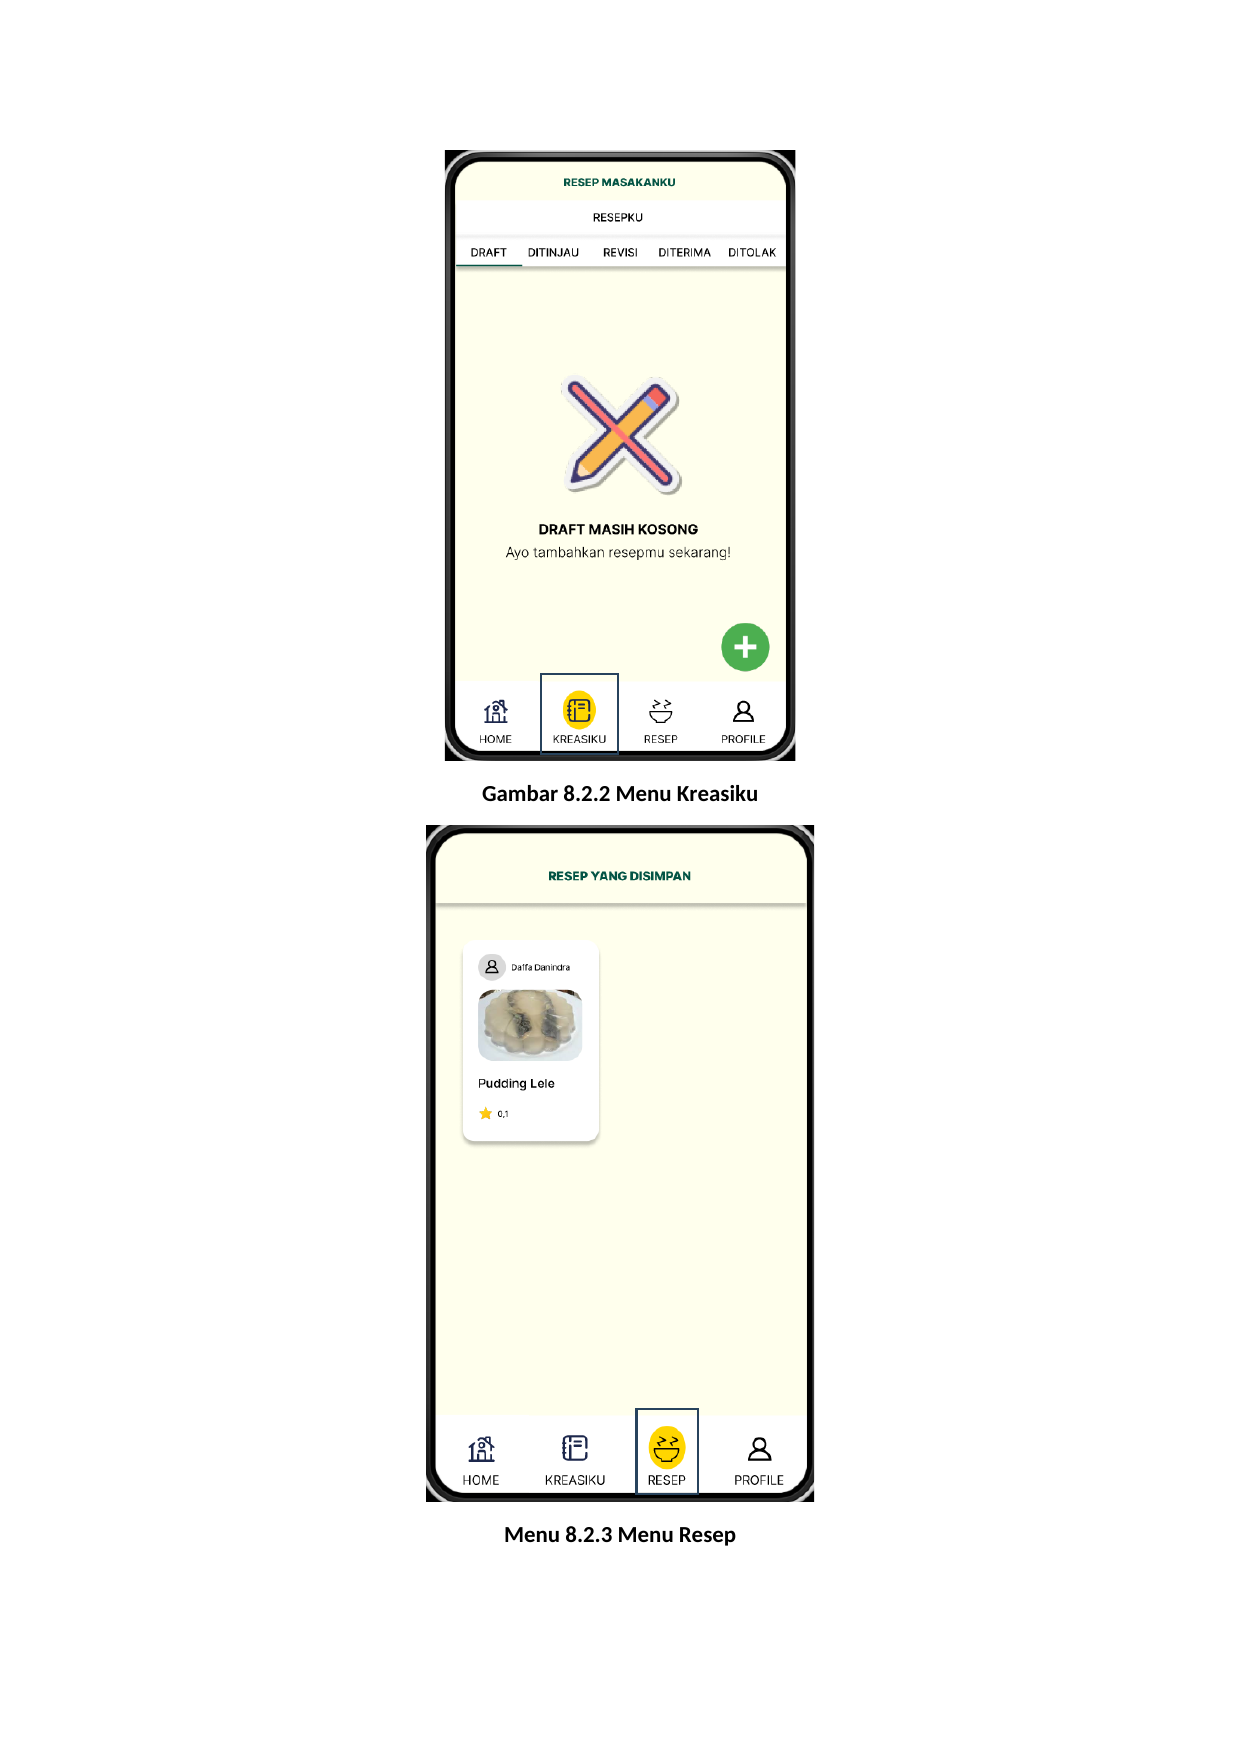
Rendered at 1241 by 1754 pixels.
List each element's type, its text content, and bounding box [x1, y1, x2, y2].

text Menu 8.2.3 Menu Resep [150, 1520, 1090, 1548]
picture [426, 825, 815, 1502]
text Gambar 8.2.2 Menu Kreasiku [150, 779, 1090, 807]
picture [444, 150, 796, 761]
